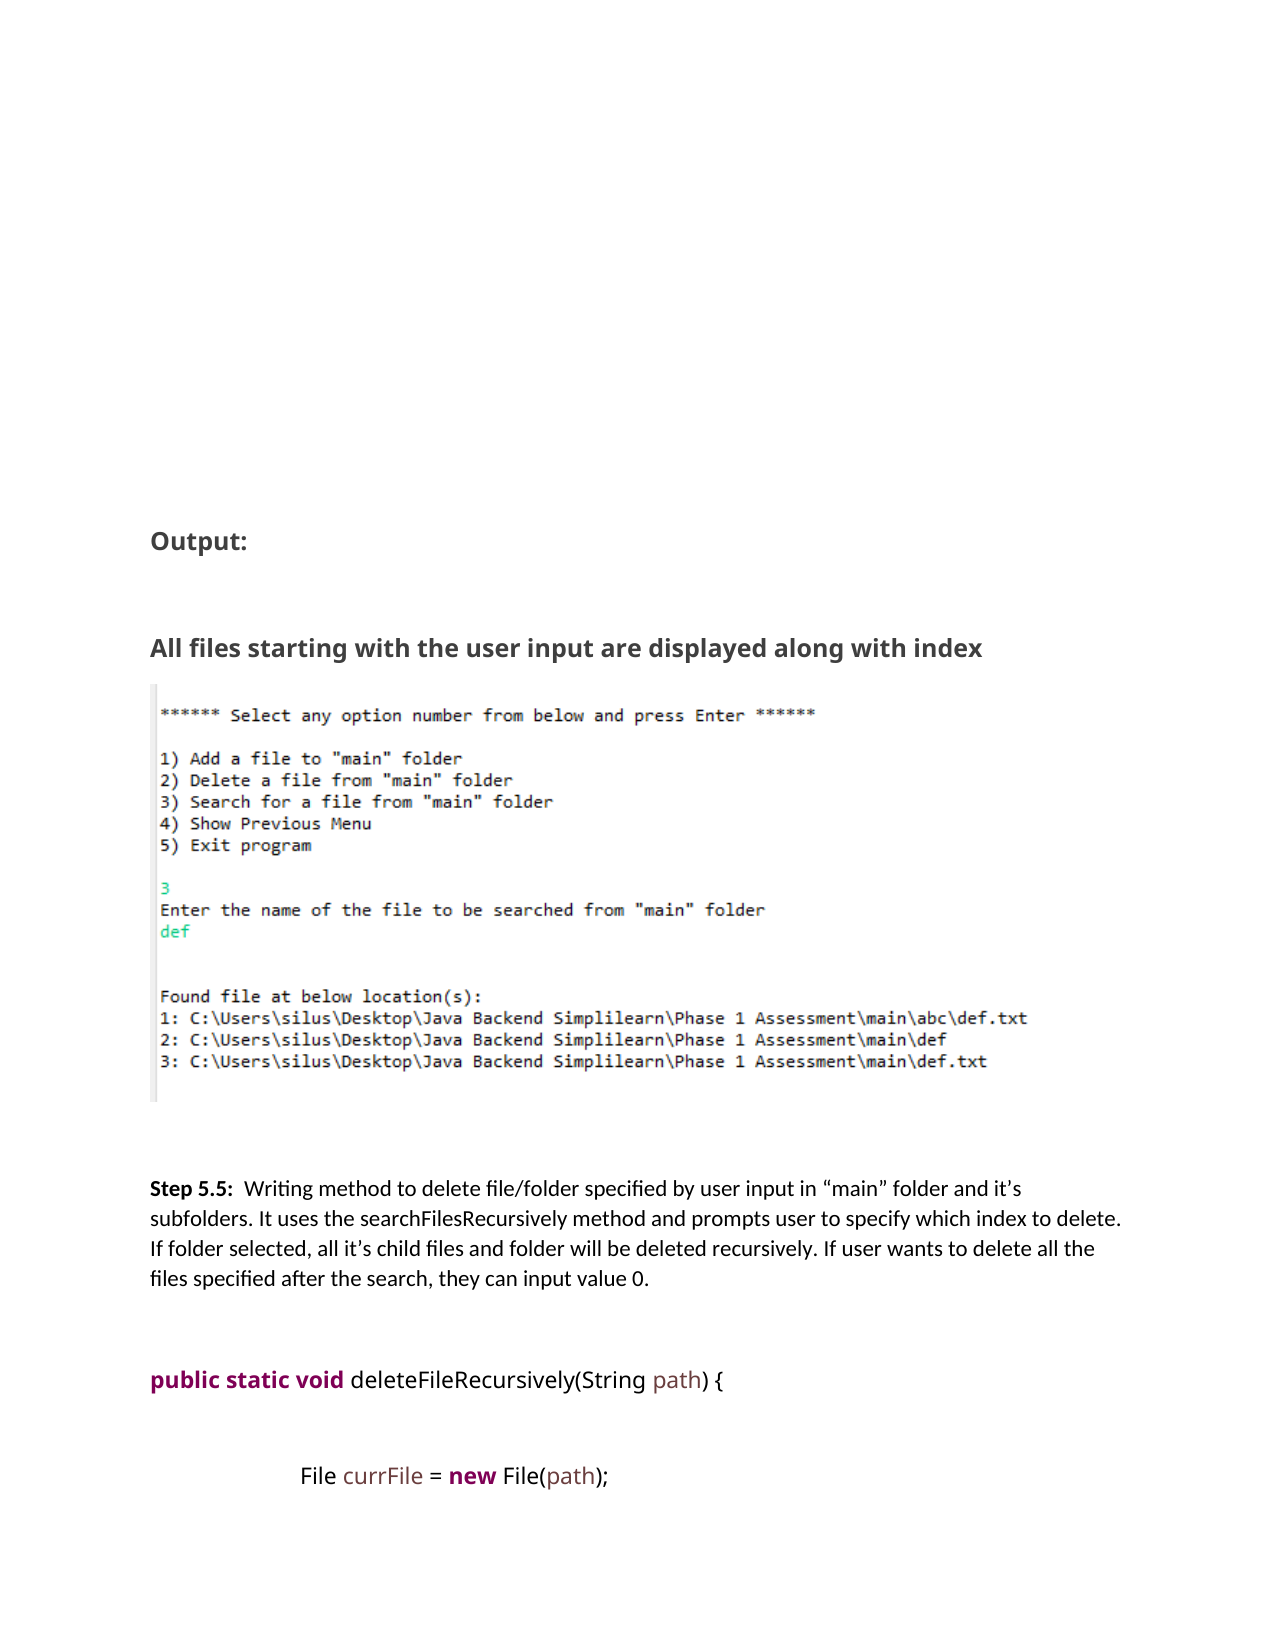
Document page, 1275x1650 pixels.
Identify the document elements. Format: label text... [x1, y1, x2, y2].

text Output: [150, 524, 1125, 558]
text public static void deleteFileRecursively(String path) { [150, 1364, 1125, 1395]
text All files starting with the user input are displayed along with index [150, 631, 1125, 665]
text Step 5.5: Writing method to delete file/folder specified by user input in “main” folder and it’s subfolders. It uses the searchFilesRecursively method and prompts user to specify which index to delete. If folder selected, all it’s child files and folder will be deleted recursively. If user wants to delete all the files specified after the search, they can input value 0. [150, 1174, 1125, 1292]
picture [150, 684, 1125, 1102]
text File currFile = new File(path); [150, 1459, 1125, 1491]
